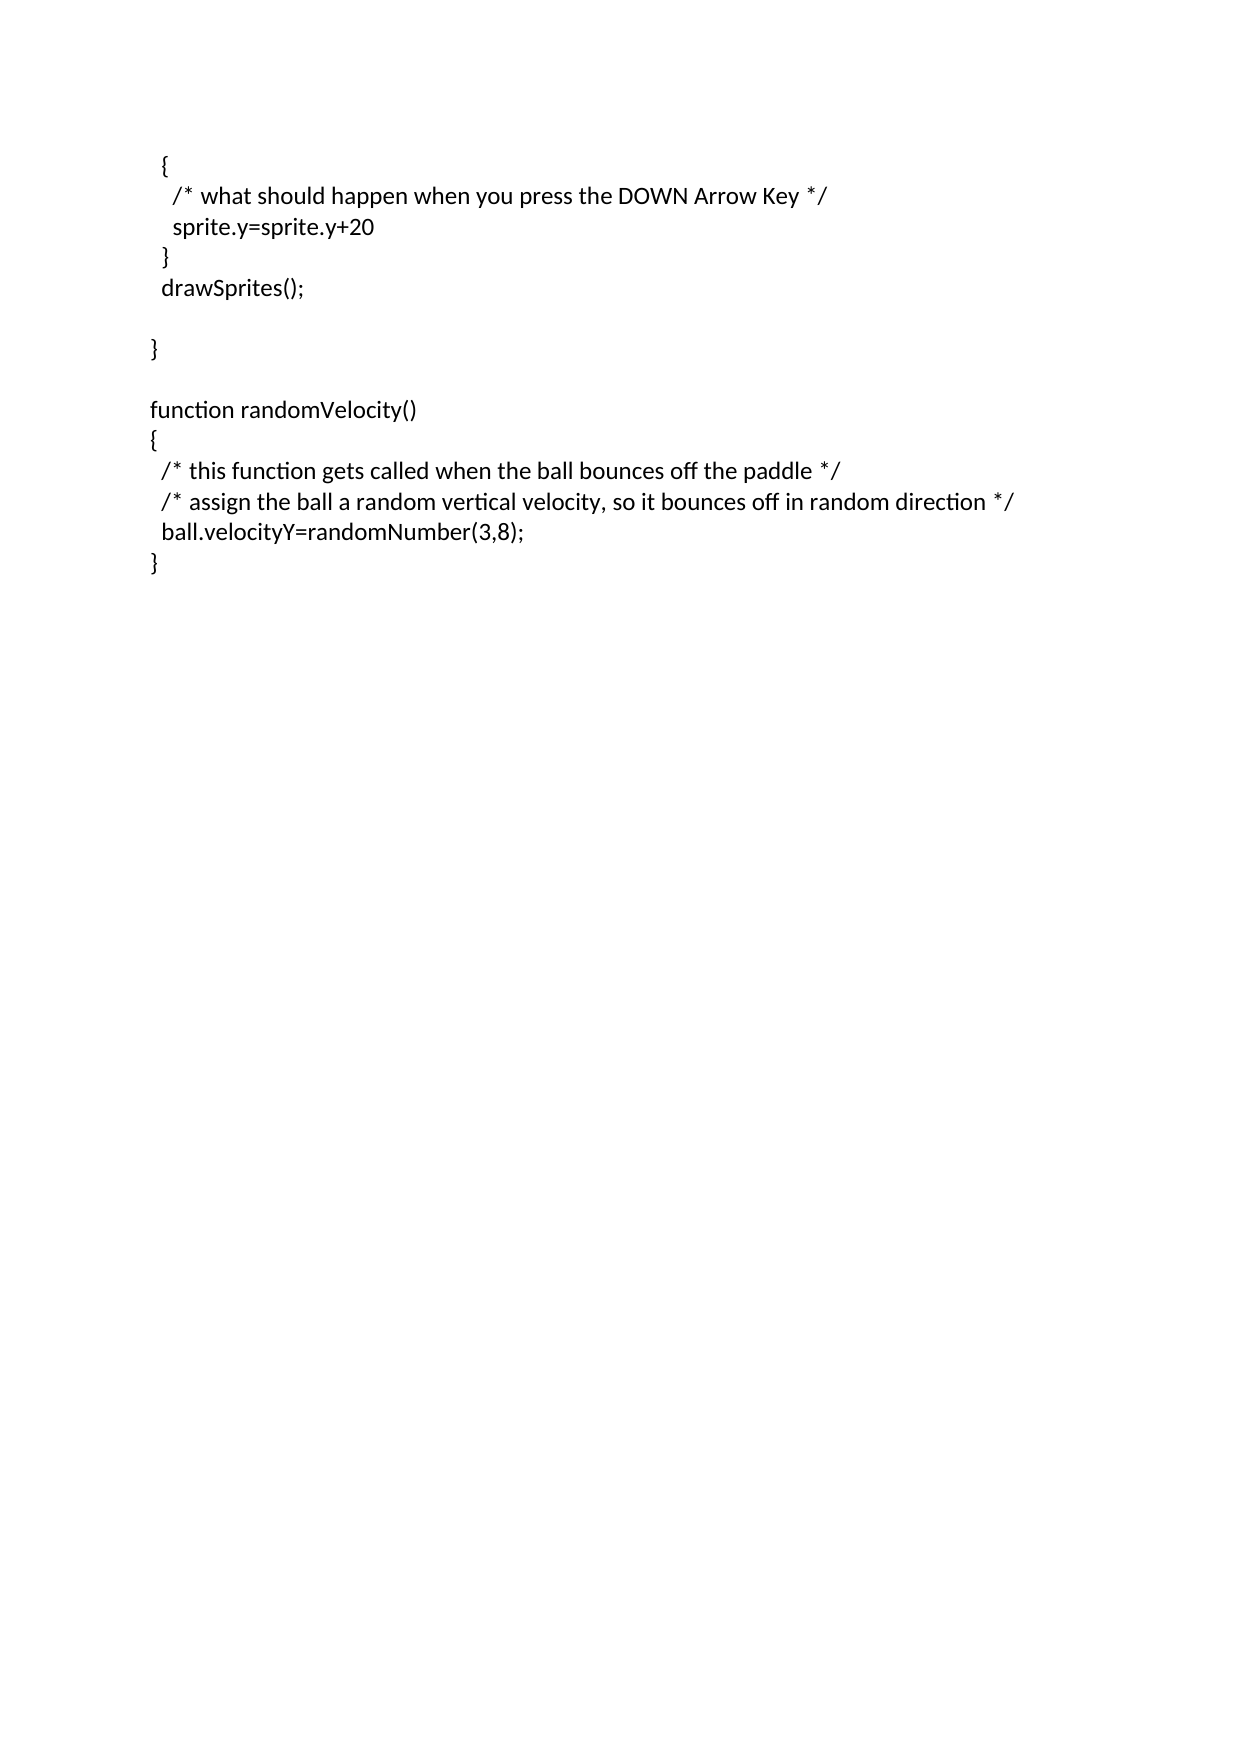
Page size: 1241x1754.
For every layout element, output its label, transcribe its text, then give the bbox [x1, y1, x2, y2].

text } [150, 242, 1090, 272]
text } [150, 333, 1090, 364]
text /* assign the ball a random vertical velocity, so it bounces off in random direction */ [150, 486, 1090, 516]
text } [150, 547, 1090, 577]
text sprite.y=sprite.y+20 [150, 211, 1090, 242]
text /* this function gets called when the ball bounces off the paddle */ [150, 455, 1090, 486]
text /* what should happen when you press the DOWN Arrow Key */ [150, 181, 1090, 211]
text drawSprites(); [150, 272, 1090, 303]
text ball.velocityY=randomNumber(3,8); [150, 516, 1090, 547]
text { [150, 150, 1090, 181]
text { [150, 425, 1090, 455]
text function randomVelocity() [150, 394, 1090, 425]
